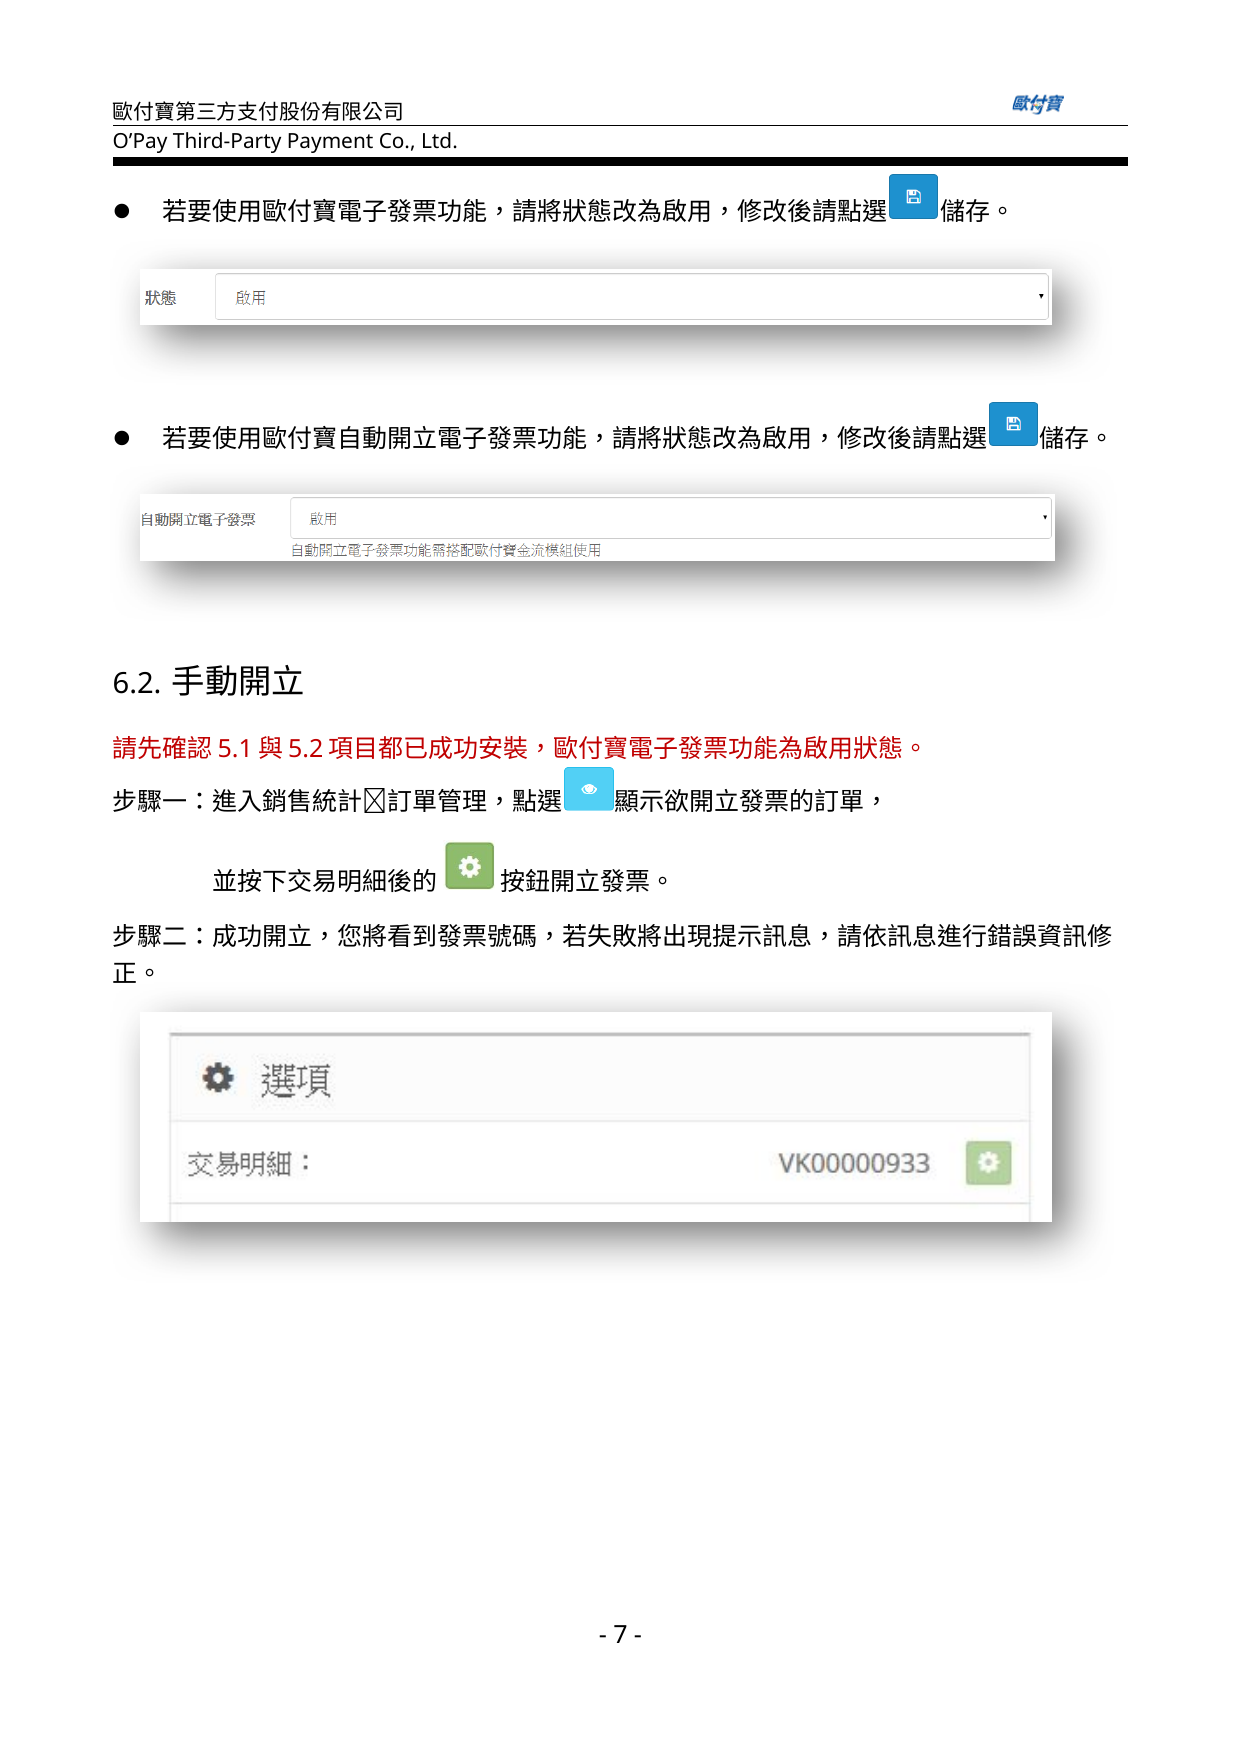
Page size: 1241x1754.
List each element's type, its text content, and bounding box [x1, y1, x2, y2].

picture [987, 397, 1040, 448]
picture [887, 172, 940, 221]
picture [140, 269, 1052, 325]
text 並按下交易明細後的 按鈕開立發票。 [162, 841, 1128, 916]
picture [562, 765, 615, 811]
picture [443, 840, 495, 890]
list 若要使用歐付寶自動開立電子發票功能，請將狀態改為啟用，修改後請點選儲存。 [112, 397, 1128, 472]
text 步驟一：進入銷售統計訂單管理，點選顯示欲開立發票的訂單， [112, 766, 1128, 841]
list 若要使用歐付寶電子發票功能，請將狀態改為啟用，修改後請點選儲存。 [112, 172, 1128, 247]
text 請先確認5.1與5.2項目都已成功安裝，歐付寶電子發票功能為啟用狀態。 [112, 728, 1128, 766]
text 步驟二：成功開立，您將看到發票號碼，若失敗將出現提示訊息，請依訊息進行錯誤資訊修正。 [112, 916, 1128, 991]
picture [140, 1012, 1052, 1222]
subtitle 手動開立 [112, 641, 1128, 716]
picture [140, 494, 1055, 561]
picture [1012, 88, 1064, 120]
